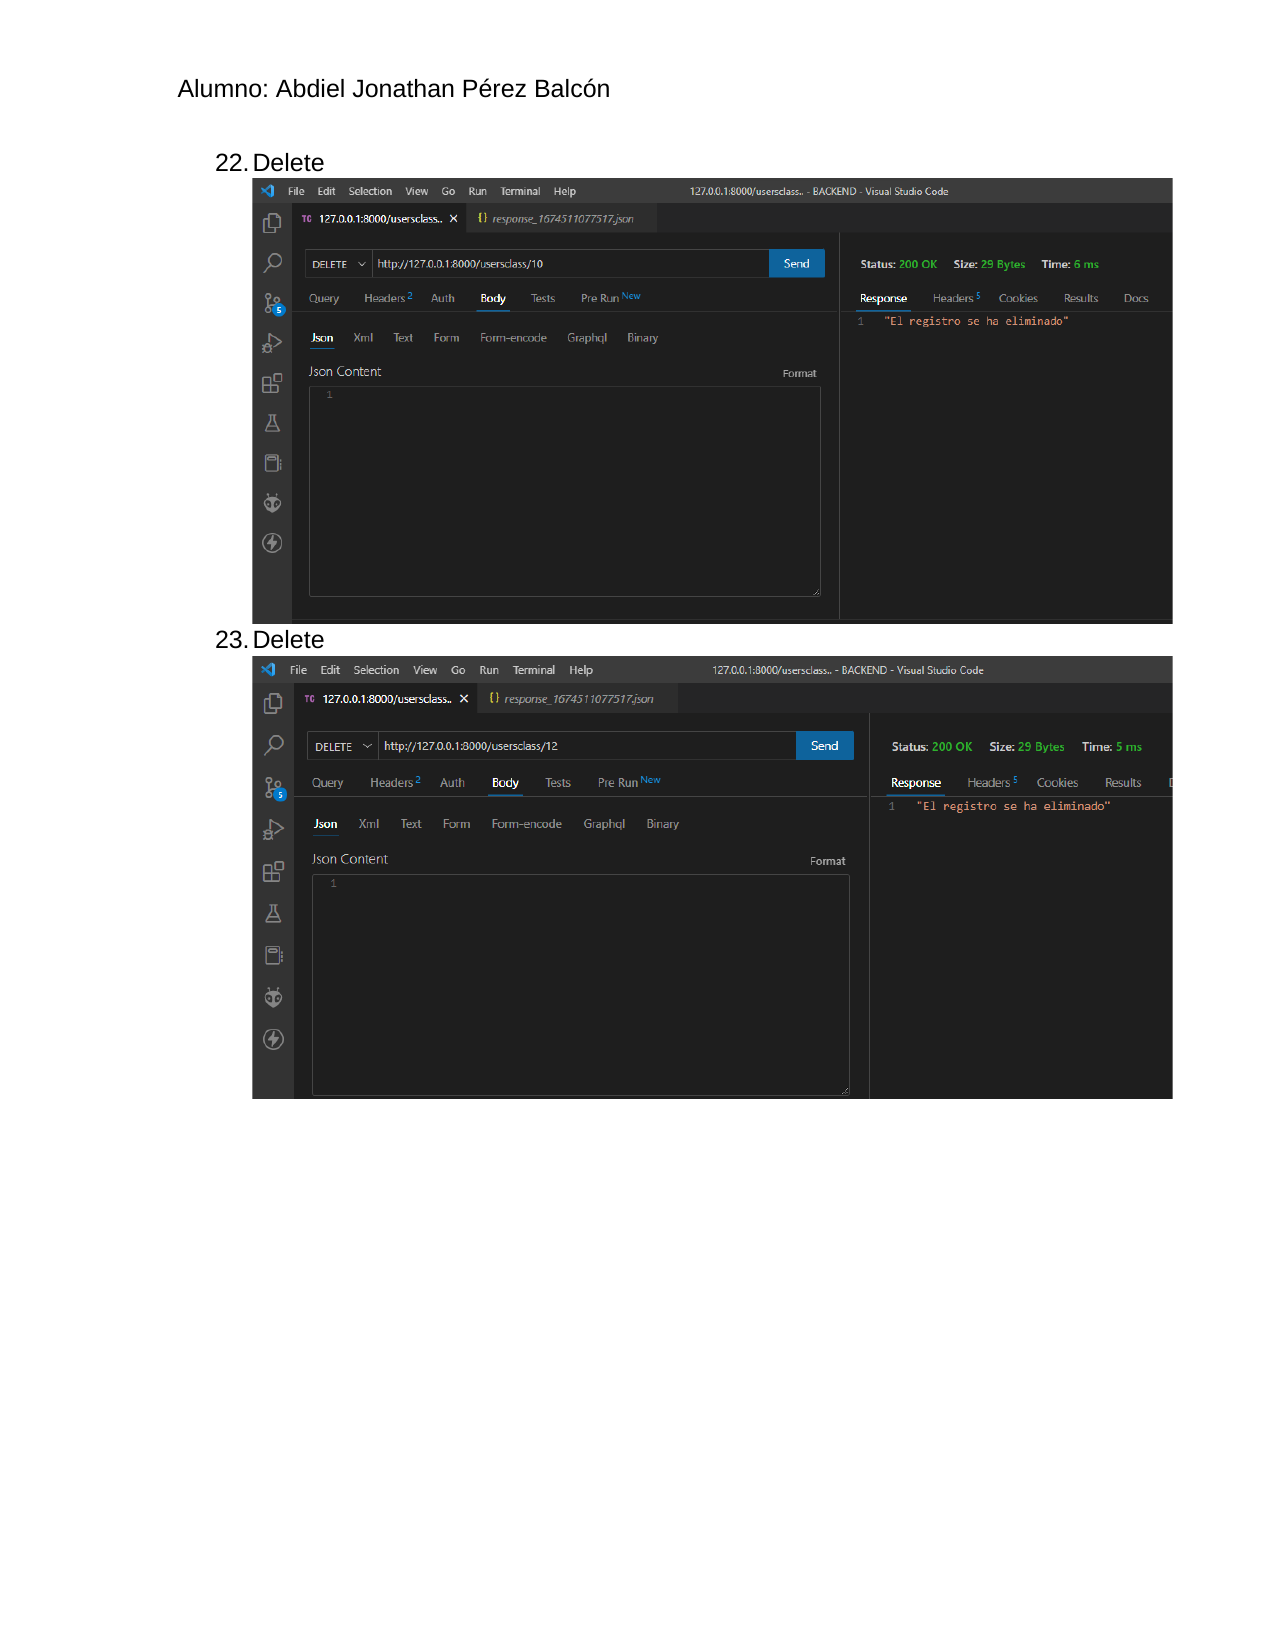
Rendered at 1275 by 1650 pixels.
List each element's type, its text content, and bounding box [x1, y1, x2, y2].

picture [252, 178, 1173, 624]
picture [252, 656, 1173, 1099]
